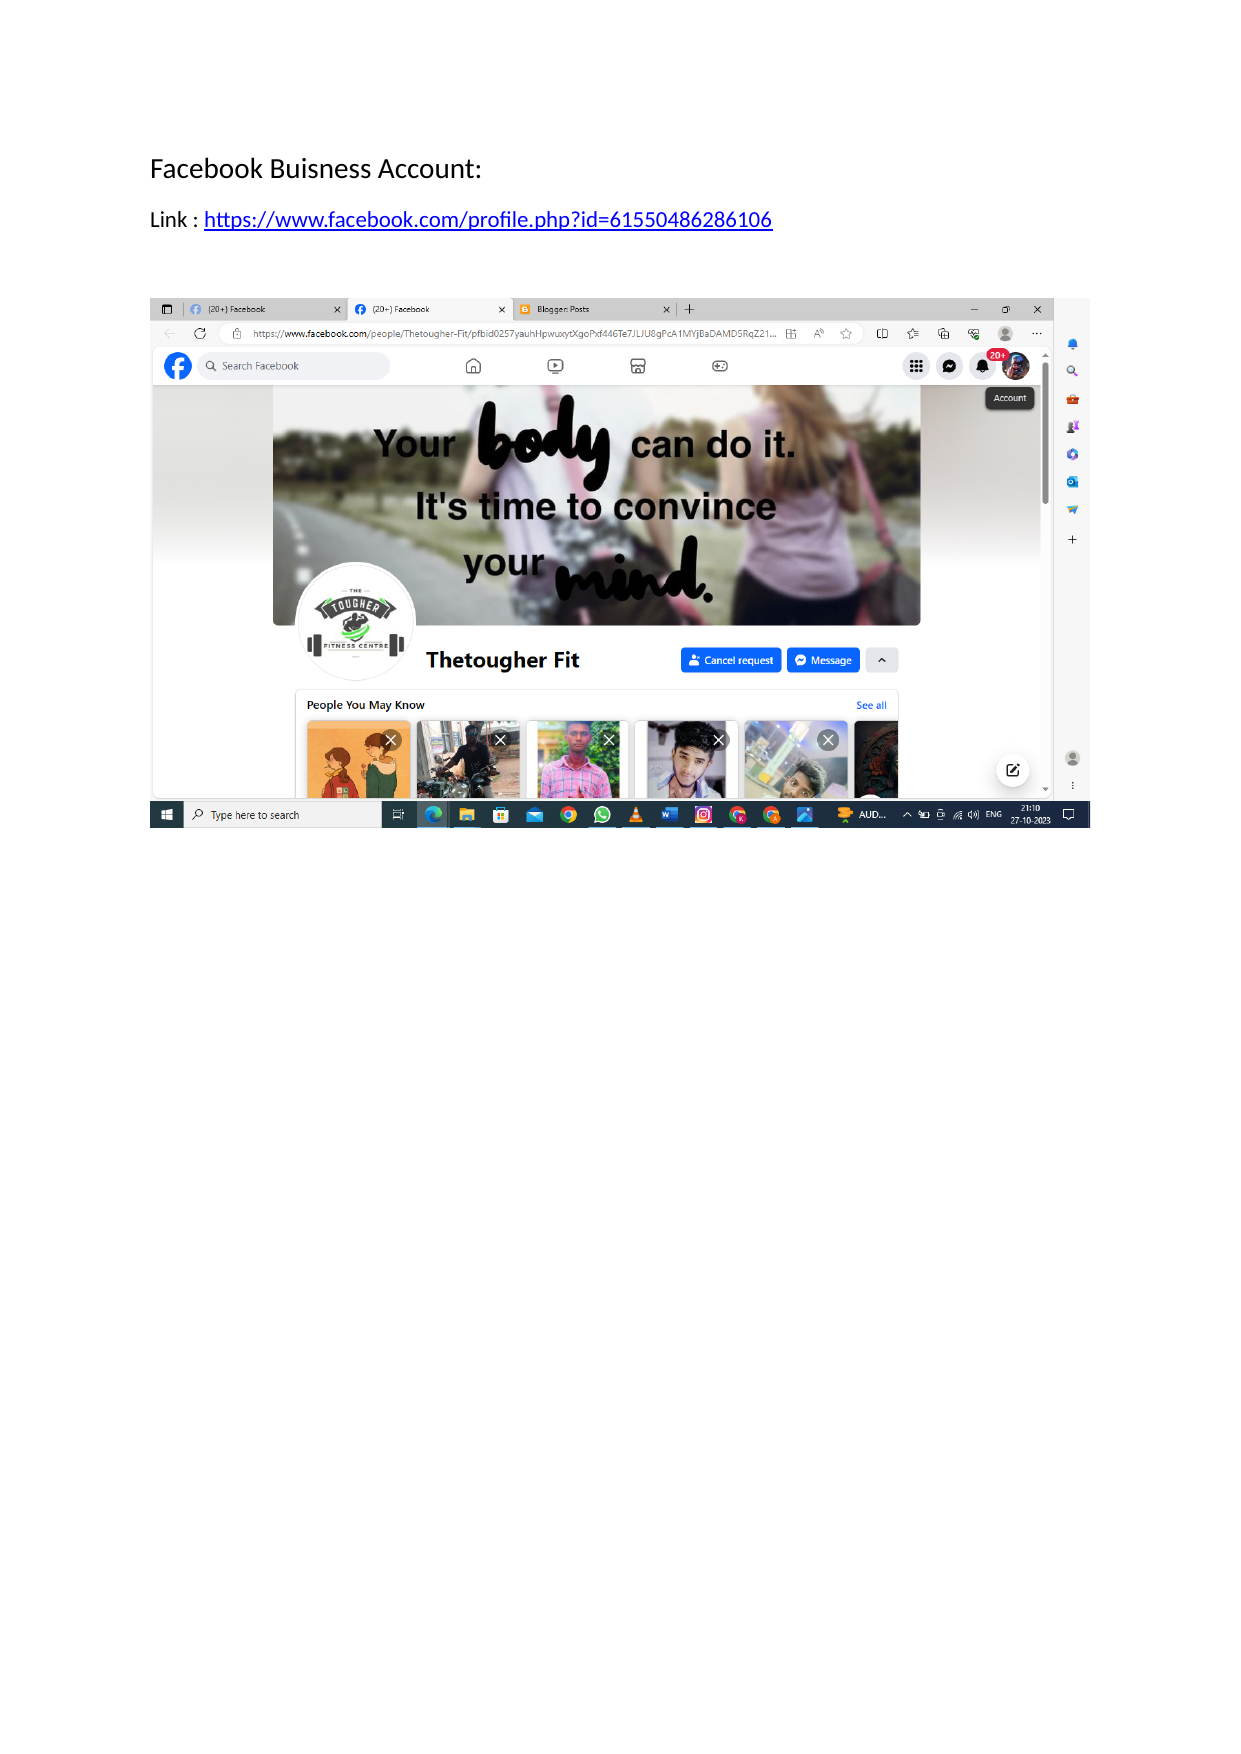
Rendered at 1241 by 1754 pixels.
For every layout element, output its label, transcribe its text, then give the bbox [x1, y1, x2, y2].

picture [150, 298, 1091, 828]
text Facebook Buisness Account: [150, 150, 1090, 186]
text Link : https://www.facebook.com/profile.php?id=61550486286106 [150, 205, 1090, 233]
